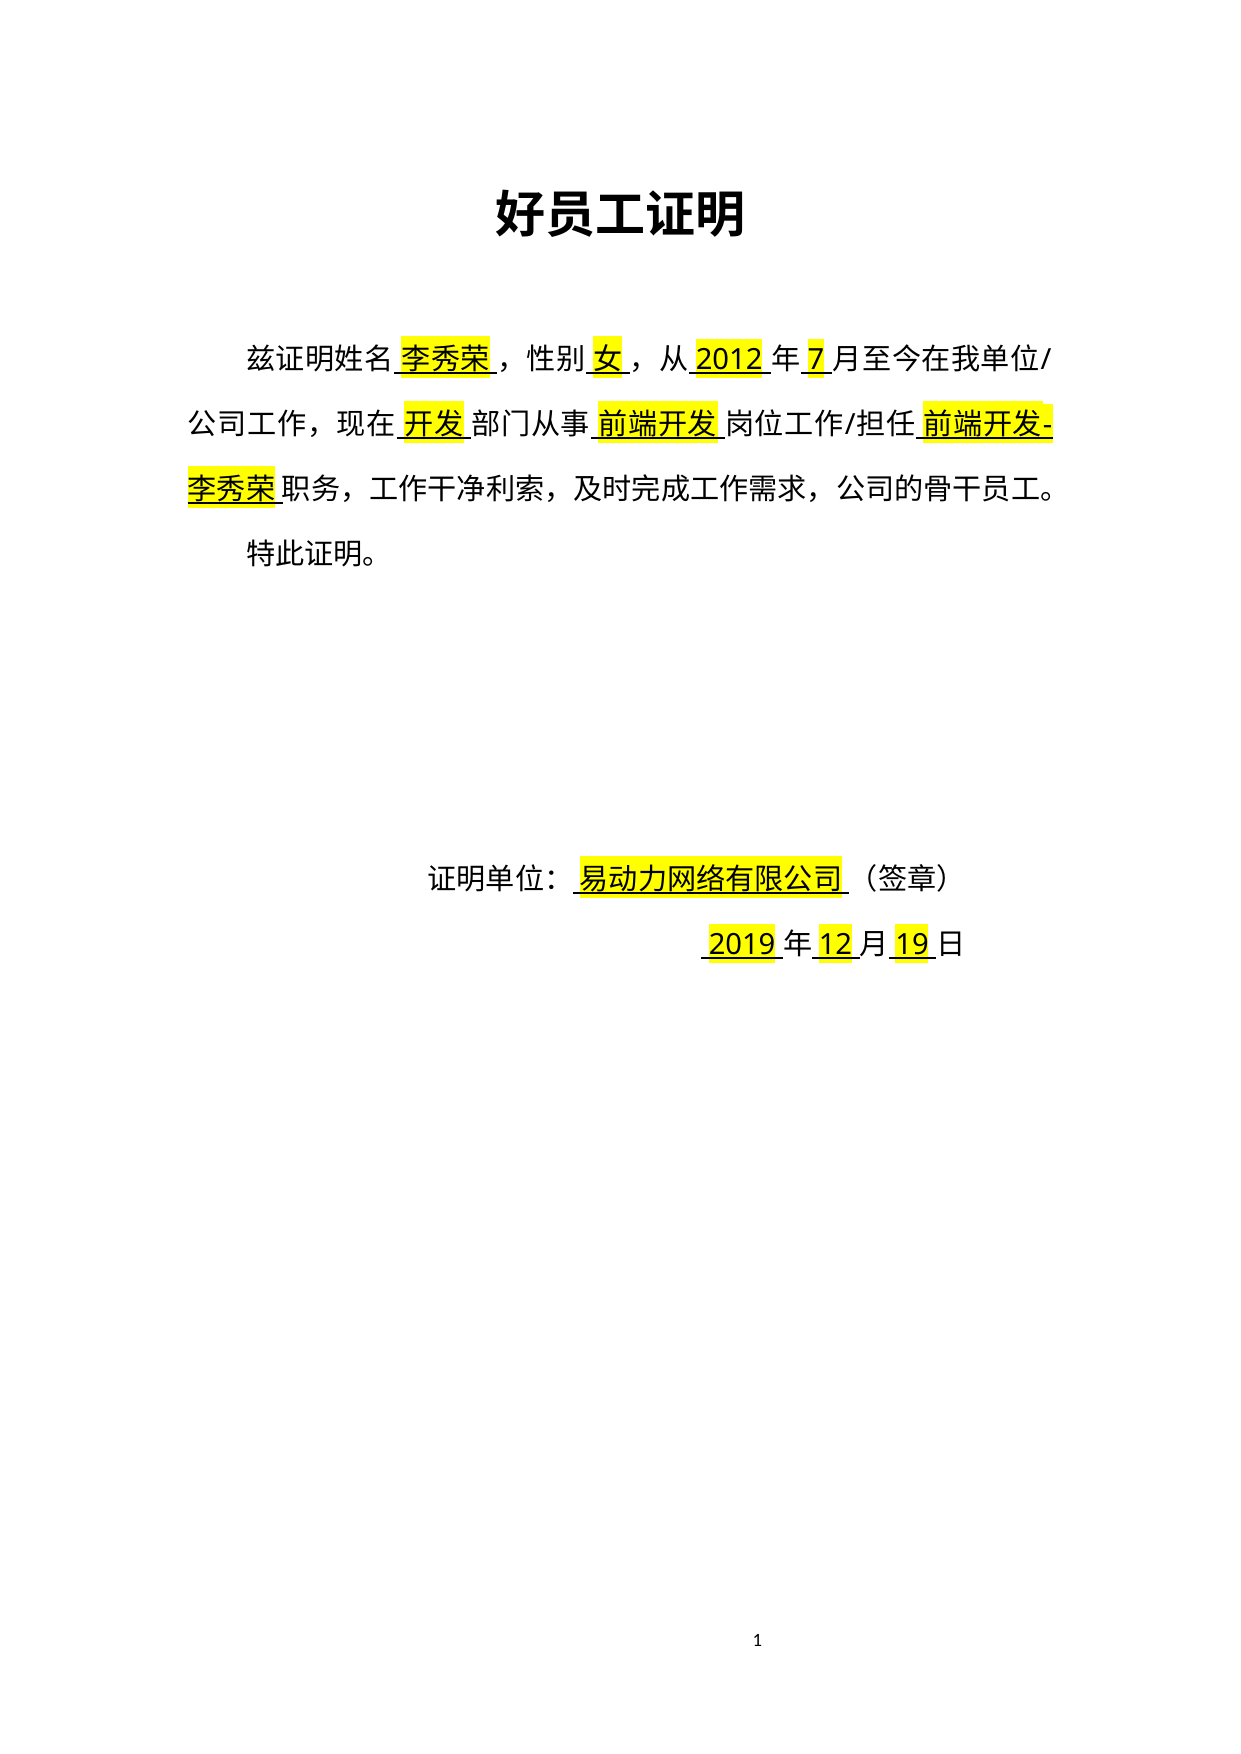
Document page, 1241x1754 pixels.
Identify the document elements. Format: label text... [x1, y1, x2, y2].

text 好员工证明 [187, 162, 1053, 259]
text 2019 年 12 月 19 日 [187, 909, 965, 974]
text 特此证明。 [187, 519, 1053, 584]
text 兹证明姓名 李秀荣 ，性别 女 ，从 2012 年 7 月至今在我单位/公司工作，现在 开发 部门从事 前端开发 岗位工作/担任 前端开发-李秀荣 职务，工作干净利索，及时完成工作需求，公司的骨干员工。 [187, 324, 1053, 519]
text 证明单位： 易动力网络有限公司 （签章） [187, 844, 965, 909]
